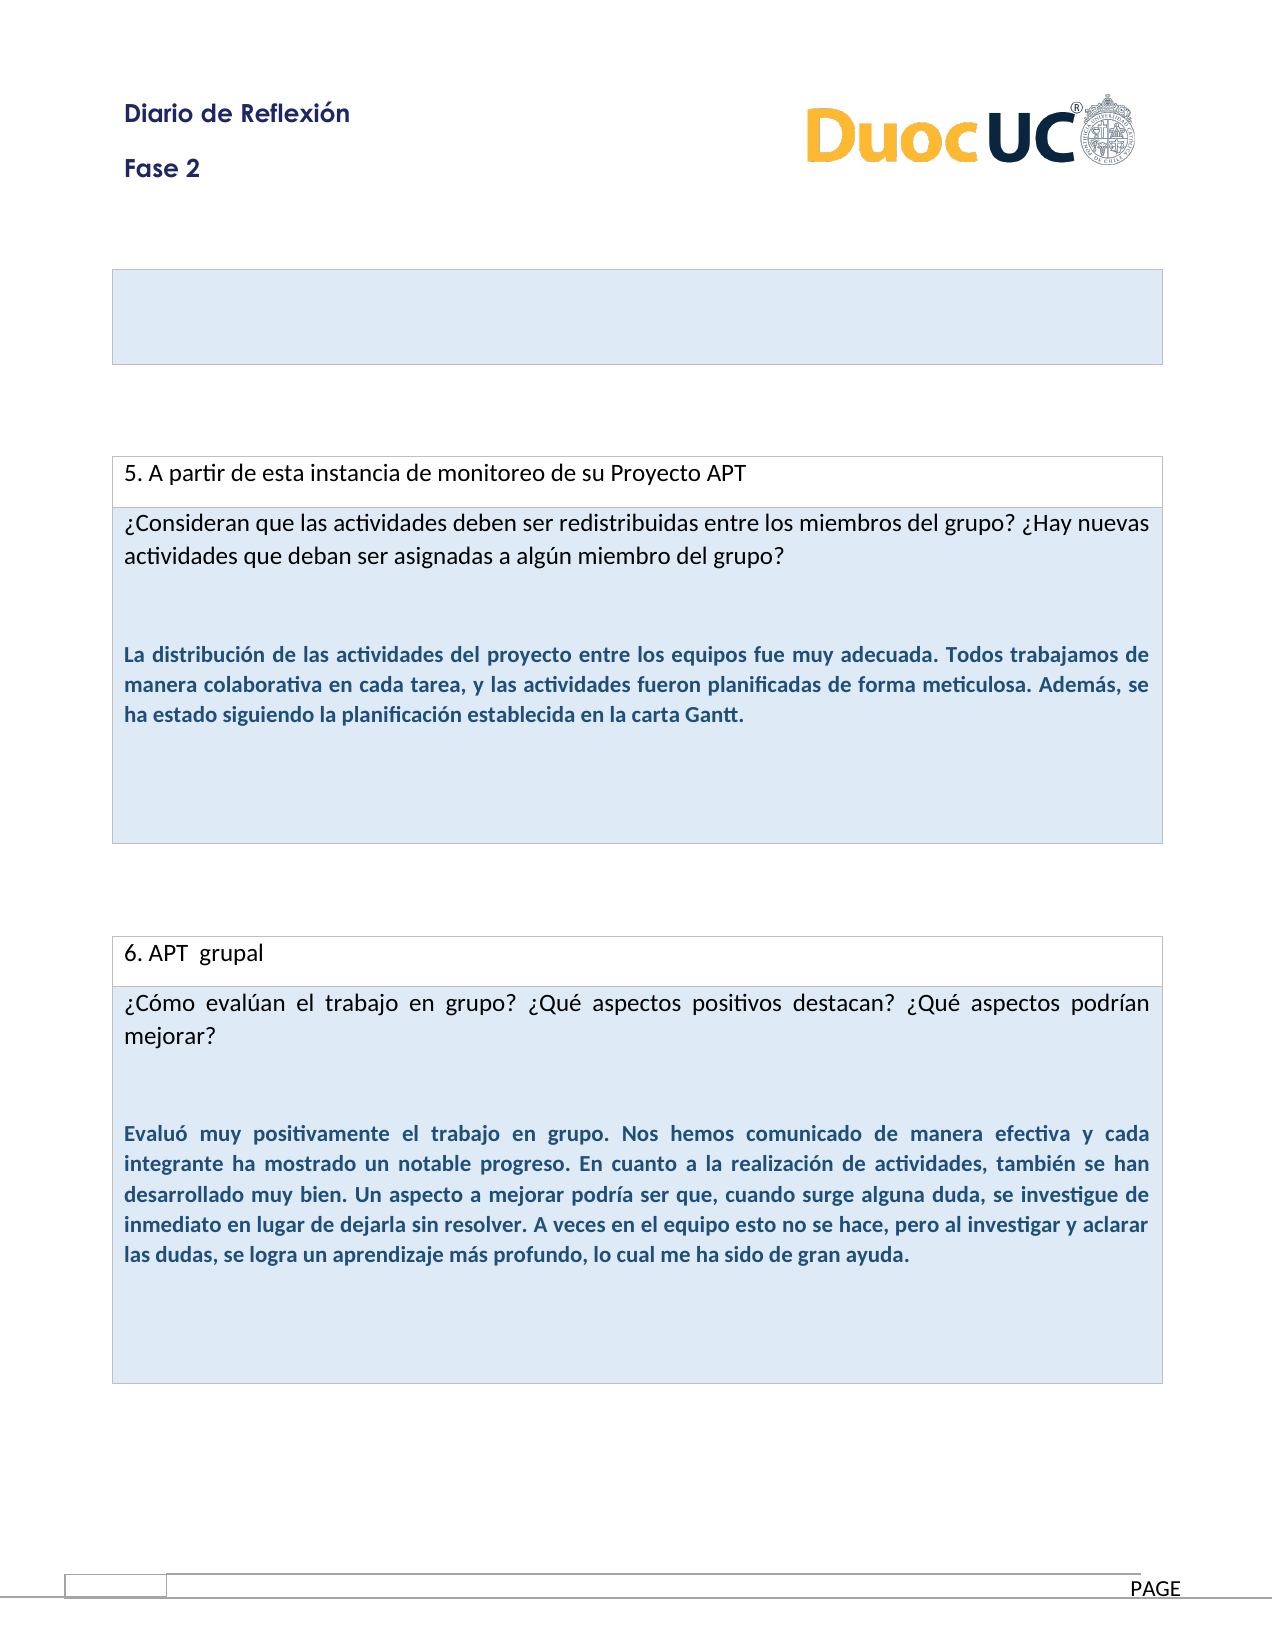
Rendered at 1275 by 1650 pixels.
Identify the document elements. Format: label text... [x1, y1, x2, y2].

table_header 6. APT grupal [113, 937, 1162, 986]
picture [807, 94, 1135, 165]
table_cell ¿Cómo evalúan el trabajo en grupo? ¿Qué aspectos positivos destacan? ¿Qué aspectos podrían mejorar? Evaluó muy positivamente el trabajo en grupo. Nos hemos comunicado de manera efectiva y cada integrante ha mostrado un notable progreso. En cuanto a la realización de actividades, también se han desarrollado muy bien. Un aspecto a mejorar podría ser que, cuando surge alguna duda, se investigue de inmediato en lugar de dejarla sin resolver. A veces en el equipo esto no se hace, pero al investigar y aclarar las dudas, se logra un aprendizaje más profundo, lo cual me ha sido de gran ayuda. [113, 987, 1162, 1383]
table_cell ¿Consideran que las actividades deben ser redistribuidas entre los miembros del grupo? ¿Hay nuevas actividades que deban ser asignadas a algún miembro del grupo? La distribución de las actividades del proyecto entre los equipos fue muy adecuada. Todos trabajamos de manera colaborativa en cada tarea, y las actividades fueron planificadas de forma meticulosa. Además, se ha estado siguiendo la planificación establecida en la carta Gantt. [113, 508, 1162, 843]
table_header 5. A partir de esta instancia de monitoreo de su Proyecto APT [113, 457, 1162, 507]
